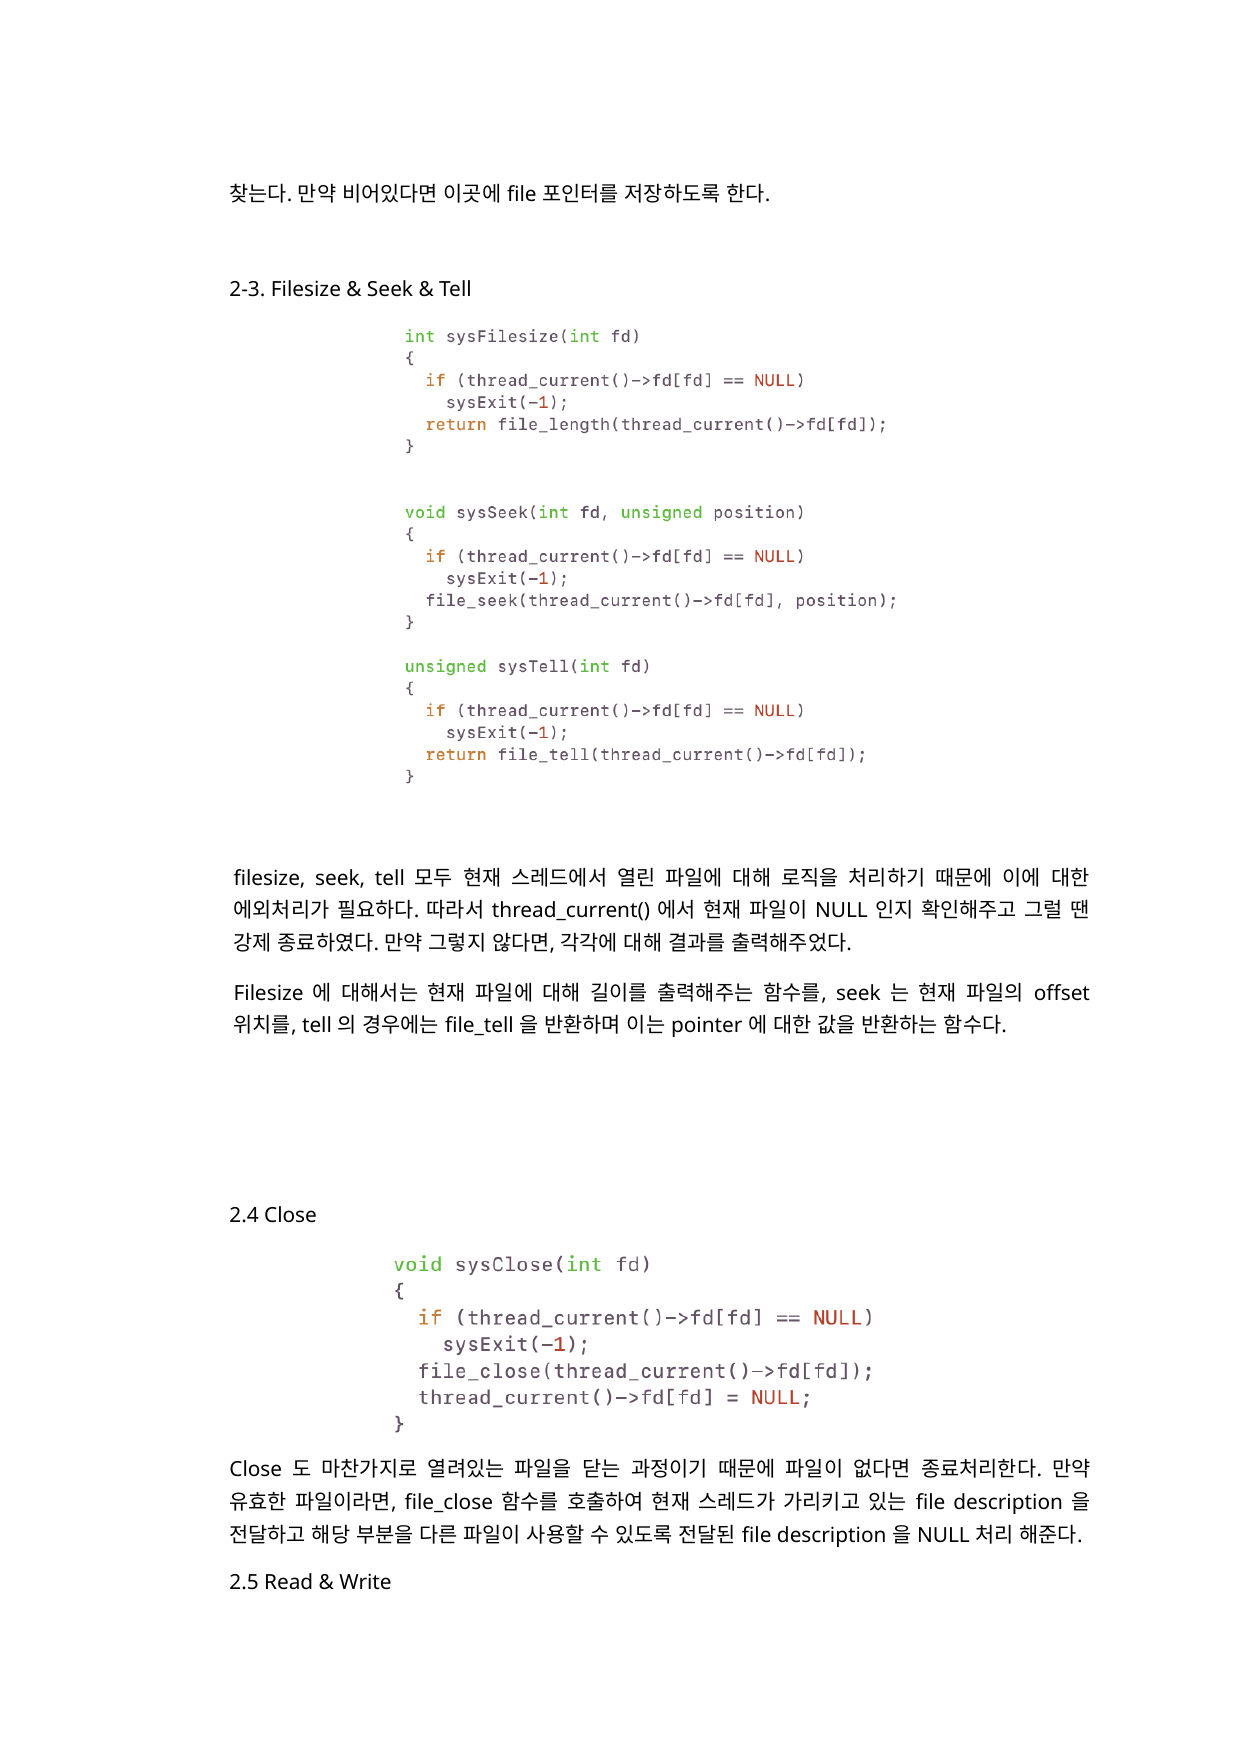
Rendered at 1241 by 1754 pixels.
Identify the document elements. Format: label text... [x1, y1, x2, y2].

list 2.4 Close [229, 1200, 1090, 1228]
list filesize, seek, tell 모두 현재 스레드에서 열린 파일에 대해 로직을 처리하기 때문에 이에 대한 에외처리가 필요하다. 따라서 thread_current() 에서 현재 파일이 NULL 인지 확인해주고 그럴 땐 강제 종료하였다. 만약 그렇지 않다면, 각각에 대해 결과를 출력해주었다. [233, 861, 1090, 957]
list Close 도 마찬가지로 열려있는 파일을 닫는 과정이기 때문에 파일이 없다면 종료처리한다. 만약 유효한 파일이라면, file_close 함수를 호출하여 현재 스레드가 가리키고 있는 file description 을 전달하고 해당 부분을 다른 파일이 사용할 수 있도록 전달된 file description 을 NULL 처리 해준다. [229, 1453, 1090, 1548]
list 2-3. Filesize & Seek & Tell [229, 274, 1090, 302]
text 2.5 Read & Write [229, 1567, 1090, 1596]
list Filesize 에 대해서는 현재 파일에 대해 길이를 출력해주는 함수를, seek 는 현재 파일의 offset 위치를, tell 의 경우에는 file_tell 을 반환하며 이는 pointer 에 대한 값을 반환하는 함수다. [233, 976, 1090, 1039]
picture [397, 321, 923, 795]
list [229, 177, 1090, 207]
picture [389, 1247, 931, 1434]
